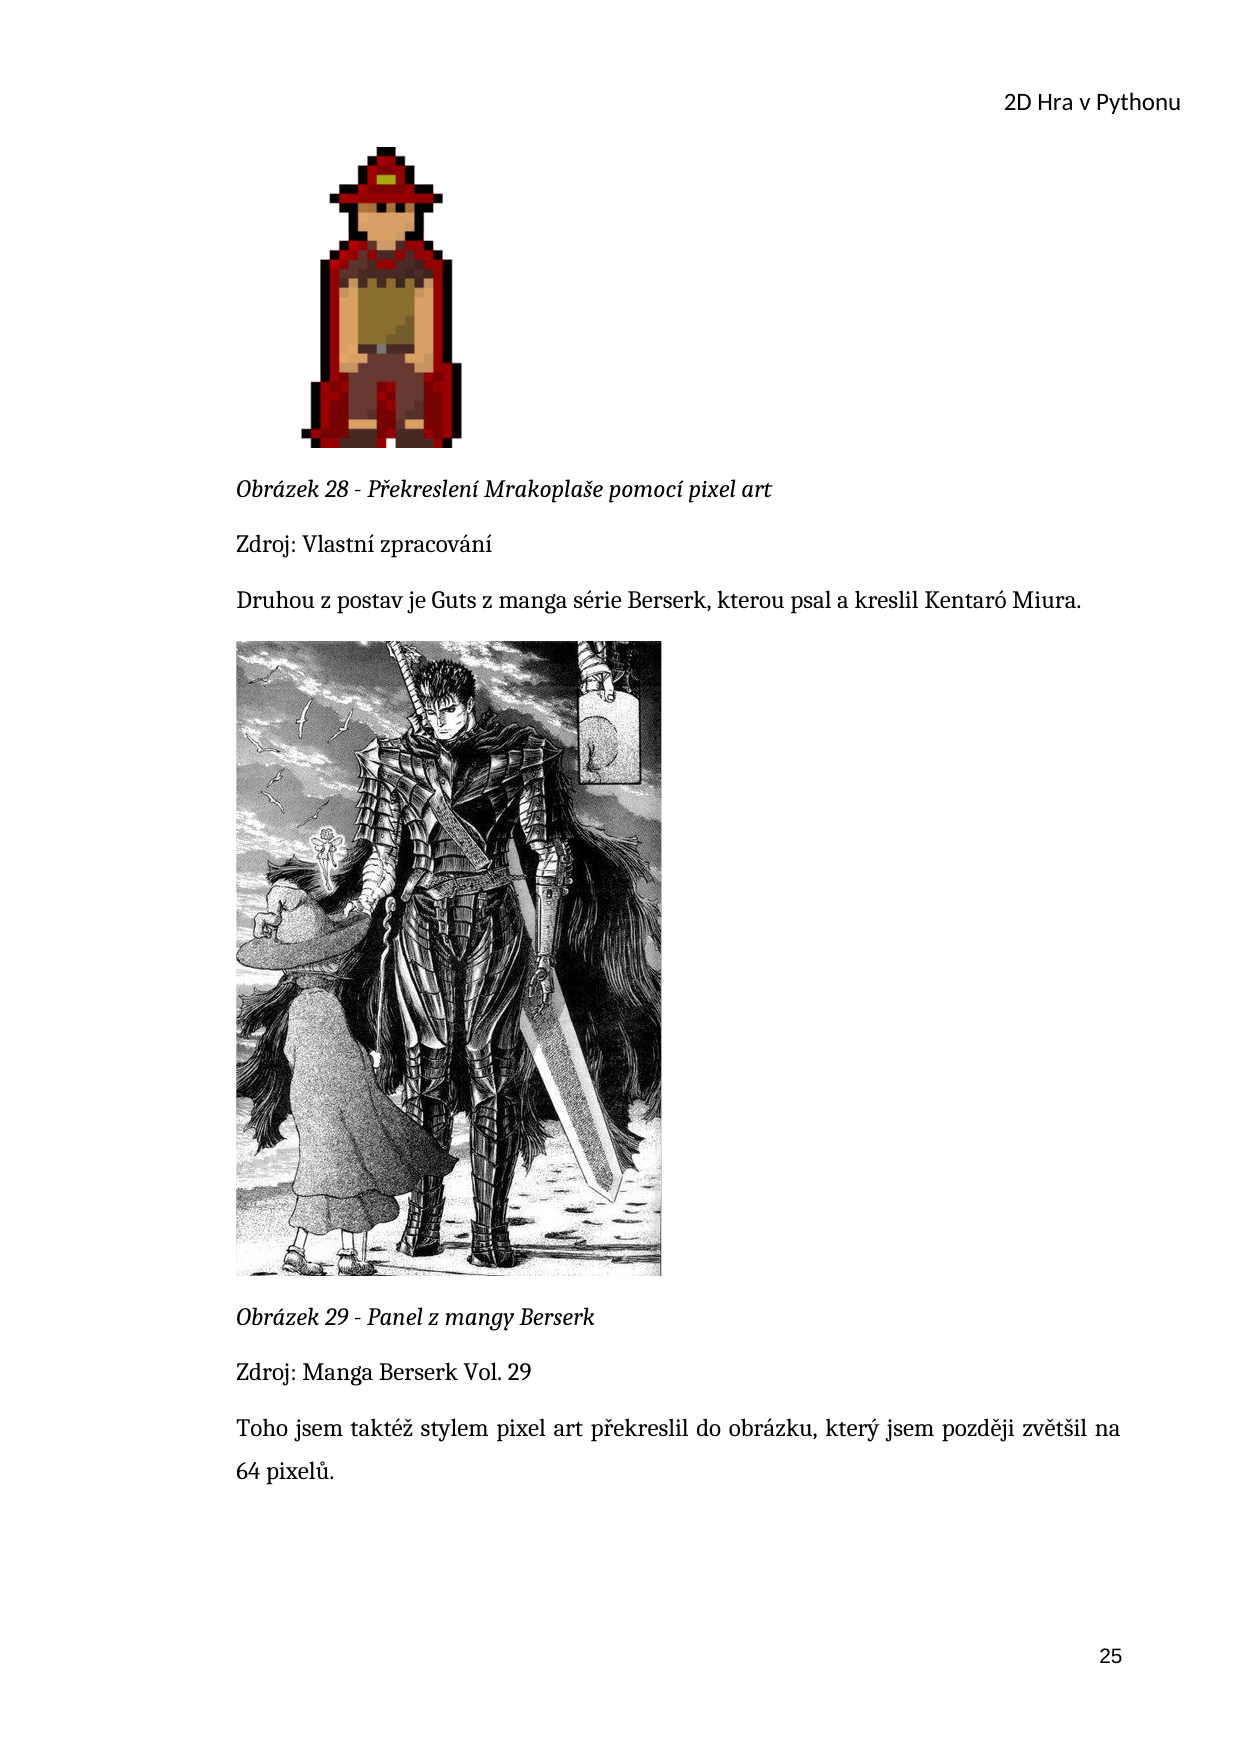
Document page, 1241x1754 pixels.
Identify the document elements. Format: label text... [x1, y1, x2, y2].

text Zdroj: Manga Berserk Vol. 29 [236, 1358, 1122, 1387]
text Obrázek 29 - Panel z mangy Berserk [236, 1302, 1122, 1331]
text Druhou z postav je Guts z manga série Berserk, kterou psal a kreslil Kentaró Miura. [236, 586, 1122, 614]
text Zdroj: Vlastní zpracování [236, 530, 1122, 559]
picture [236, 147, 537, 448]
picture [236, 641, 662, 1276]
text Obrázek 28 - Překreslení Mrakoplaše pomocí pixel art [236, 474, 1122, 503]
text Toho jsem taktéž stylem pixel art překreslil do obrázku, který jsem později zvětšil na 64 pixelů. [236, 1414, 1122, 1486]
